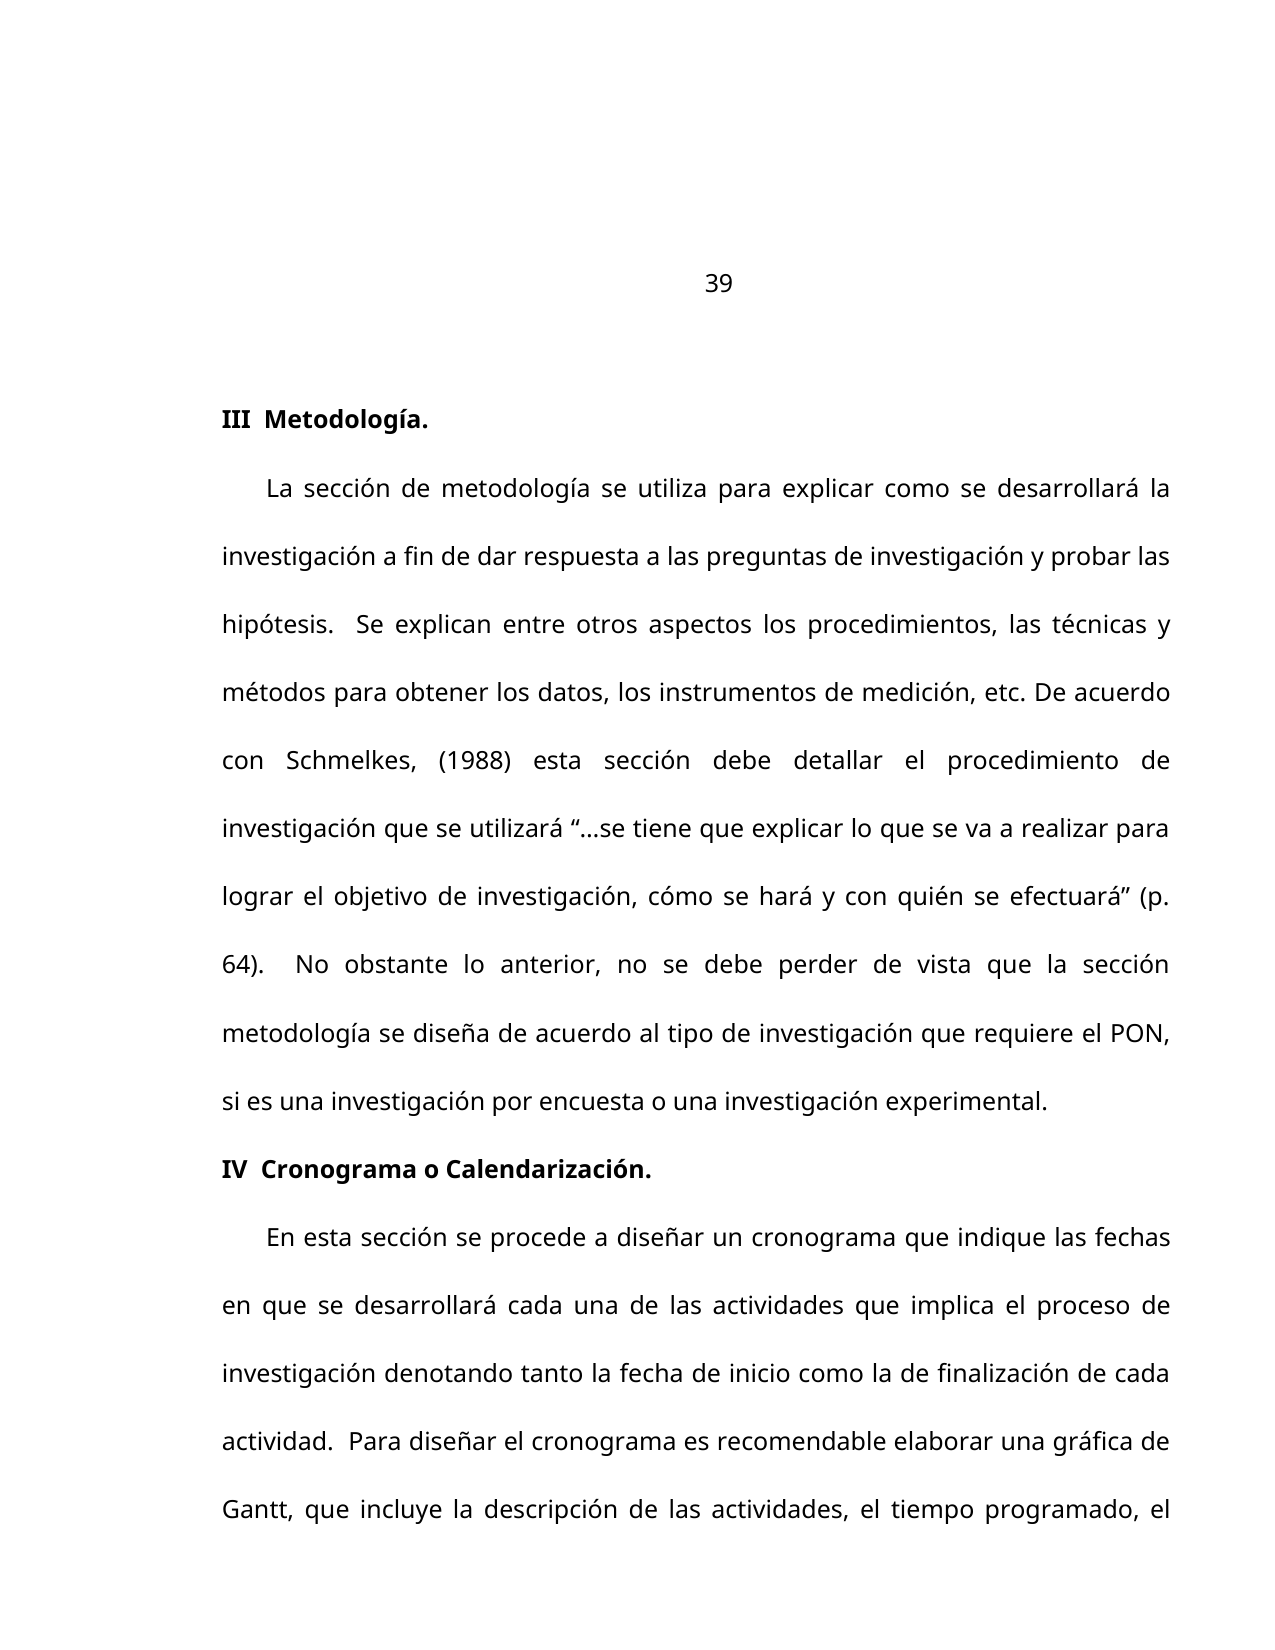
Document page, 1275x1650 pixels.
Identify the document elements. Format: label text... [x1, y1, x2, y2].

text La sección de metodología se utiliza para explicar como se desarrollará la investigación a fin de dar respuesta a las preguntas de investigación y probar las hipótesis. Se explican entre otros aspectos los procedimientos, las técnicas y métodos para obtener los datos, los instrumentos de medición, etc. De acuerdo con Schmelkes, (1988) esta sección debe detallar el procedimiento de investigación que se utilizará “…se tiene que explicar lo que se va a realizar para lograr el objetivo de investigación, cómo se hará y con quién se efectuará” (p. 64). No obstante lo anterior, no se debe perder de vista que la sección metodología se diseña de acuerdo al tipo de investigación que requiere el PON, si es una investigación por encuesta o una investigación experimental. [222, 470, 1172, 1117]
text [222, 1219, 1172, 1526]
text III Metodología. [222, 402, 1172, 436]
text IV Cronograma o Calendarización. [222, 1151, 1172, 1186]
text 39 [222, 266, 1172, 300]
